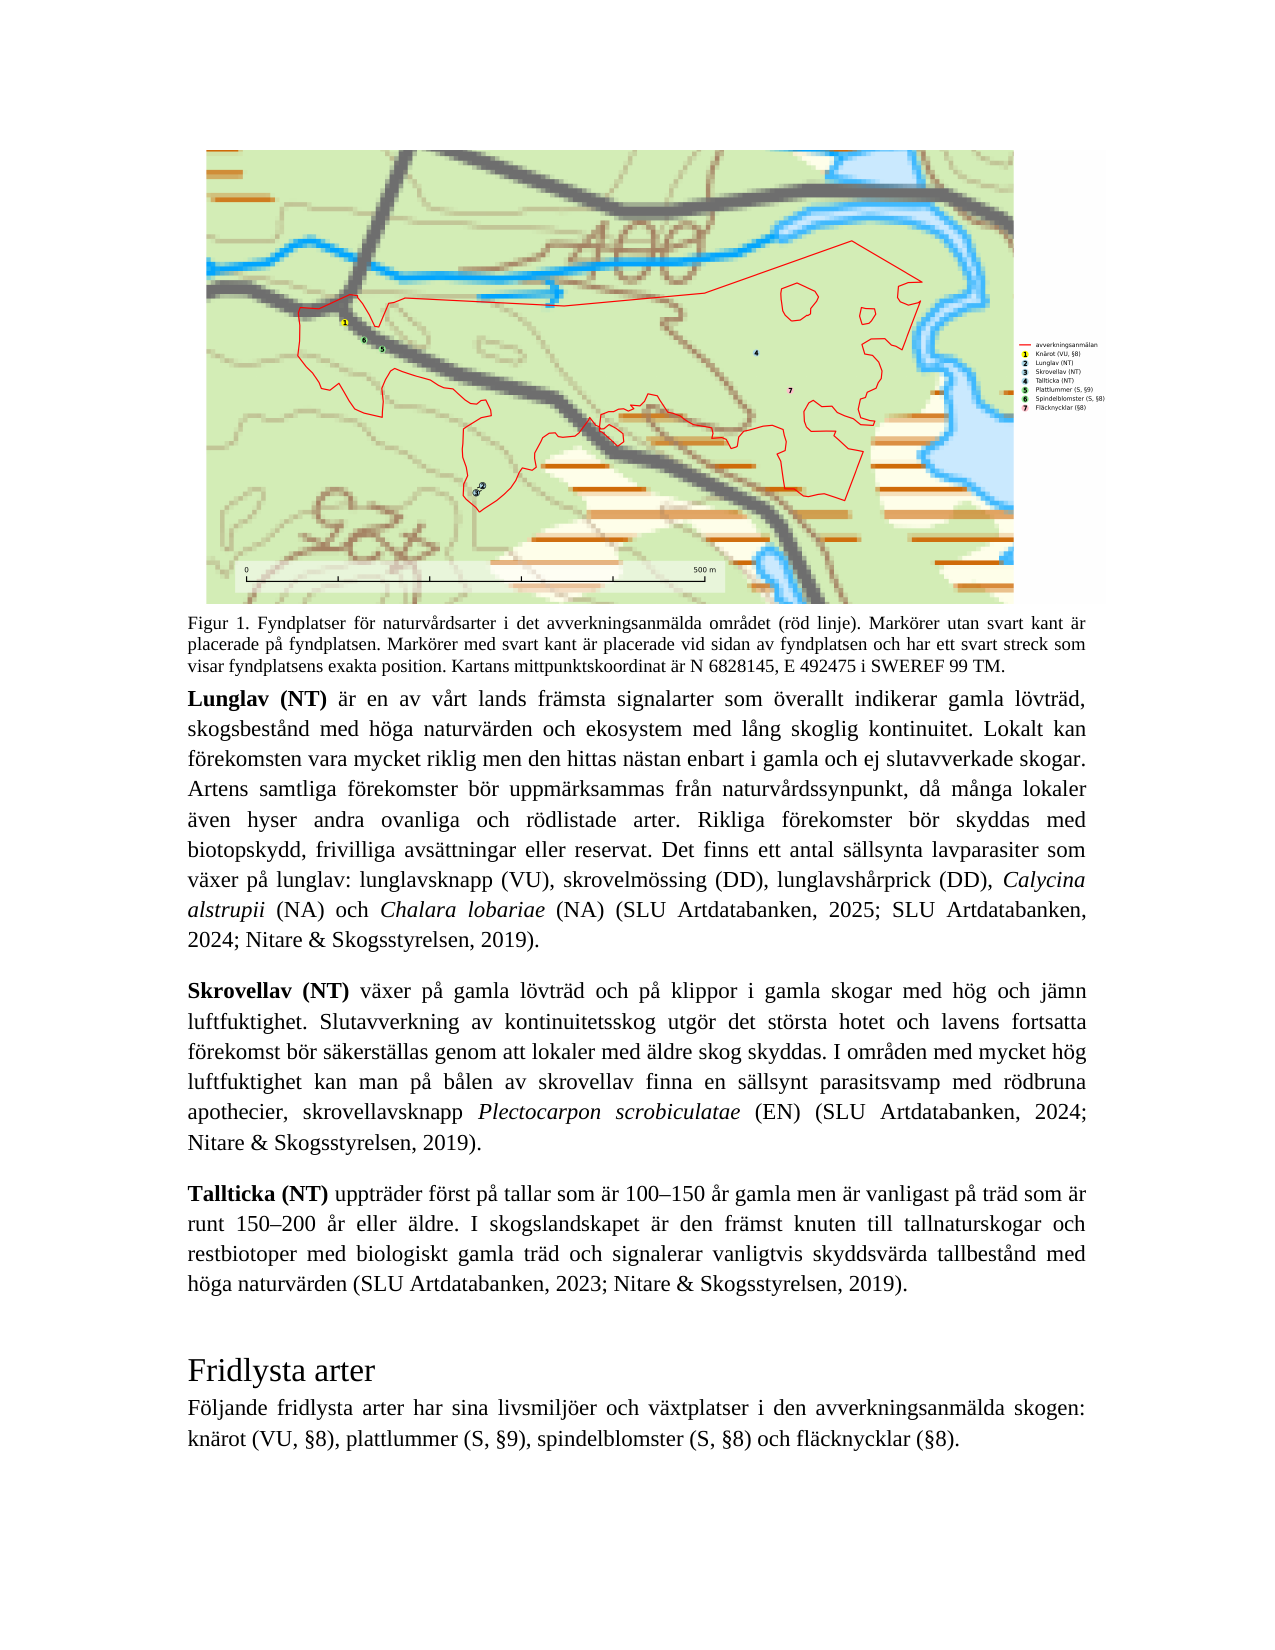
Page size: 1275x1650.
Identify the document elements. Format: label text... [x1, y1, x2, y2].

text Följande fridlysta arter har sina livsmiljöer och växtplatser i den avverkningsanmälda skogen: knärot (VU, §8), plattlummer (S, §9), spindelblomster (S, §8) och fläcknycklar (§8). [187, 1394, 1087, 1451]
picture [206, 150, 1107, 604]
text Figur 1. Fyndplatser för naturvårdsarter i det avverkningsanmälda området (röd linje). Markörer utan svart kant är placerade på fyndplatsen. Markörer med svart kant är placerade vid sidan av fyndplatsen och har ett svart streck som visar fyndplatsens exakta position. Kartans mittpunktskoordinat är N 6828145, E 492475 i SWEREF 99 TM. [187, 612, 1087, 676]
text Lunglav (NT) är en av vårt lands främsta signalarter som överallt indikerar gamla lövträd, skogsbestånd med höga naturvärden och ekosystem med lång skoglig kontinuitet. Lokalt kan förekomsten vara mycket riklig men den hittas nästan enbart i gamla och ej slutavverkade skogar. Artens samtliga förekomster bör uppmärksammas från naturvårdssynpunkt, då många lokaler även hyser andra ovanliga och rödlistade arter. Rikliga förekomster bör skyddas med biotopskydd, frivilliga avsättningar eller reservat. Det finns ett antal sällsynta lavparasiter som växer på lunglav: lunglavsknapp (VU), skrovelmössing (DD), lunglavshårprick (DD), Calycina alstrupii (NA) och Chalara lobariae (NA) (SLU Artdatabanken, 2025; SLU Artdatabanken, 2024; Nitare & Skogsstyrelsen, 2019). [187, 685, 1087, 953]
text Skrovellav (NT) växer på gamla lövträd och på klippor i gamla skogar med hög och jämn luftfuktighet. Slutavverkning av kontinuitetsskog utgör det största hotet och lavens fortsatta förekomst bör säkerställas genom att lokaler med äldre skog skyddas. I områden med mycket hög luftfuktighet kan man på bålen av skrovellav finna en sällsynt parasitsvamp med rödbruna apothecier, skrovellavsknapp Plectocarpon scrobiculatae (EN) (SLU Artdatabanken, 2024; Nitare & Skogsstyrelsen, 2019). [187, 977, 1087, 1155]
text Tallticka (NT) uppträder först på tallar som är 100–150 år gamla men är vanligast på träd som är runt 150–200 år eller äldre. I skogslandskapet är den främst knuten till tallnaturskogar och restbiotoper med biologiskt gamla träd och signalerar vanligtvis skyddsvärda tallbestånd med höga naturvärden (SLU Artdatabanken, 2023; Nitare & Skogsstyrelsen, 2019). [187, 1179, 1087, 1297]
subtitle Fridlysta arter [187, 1350, 1087, 1389]
